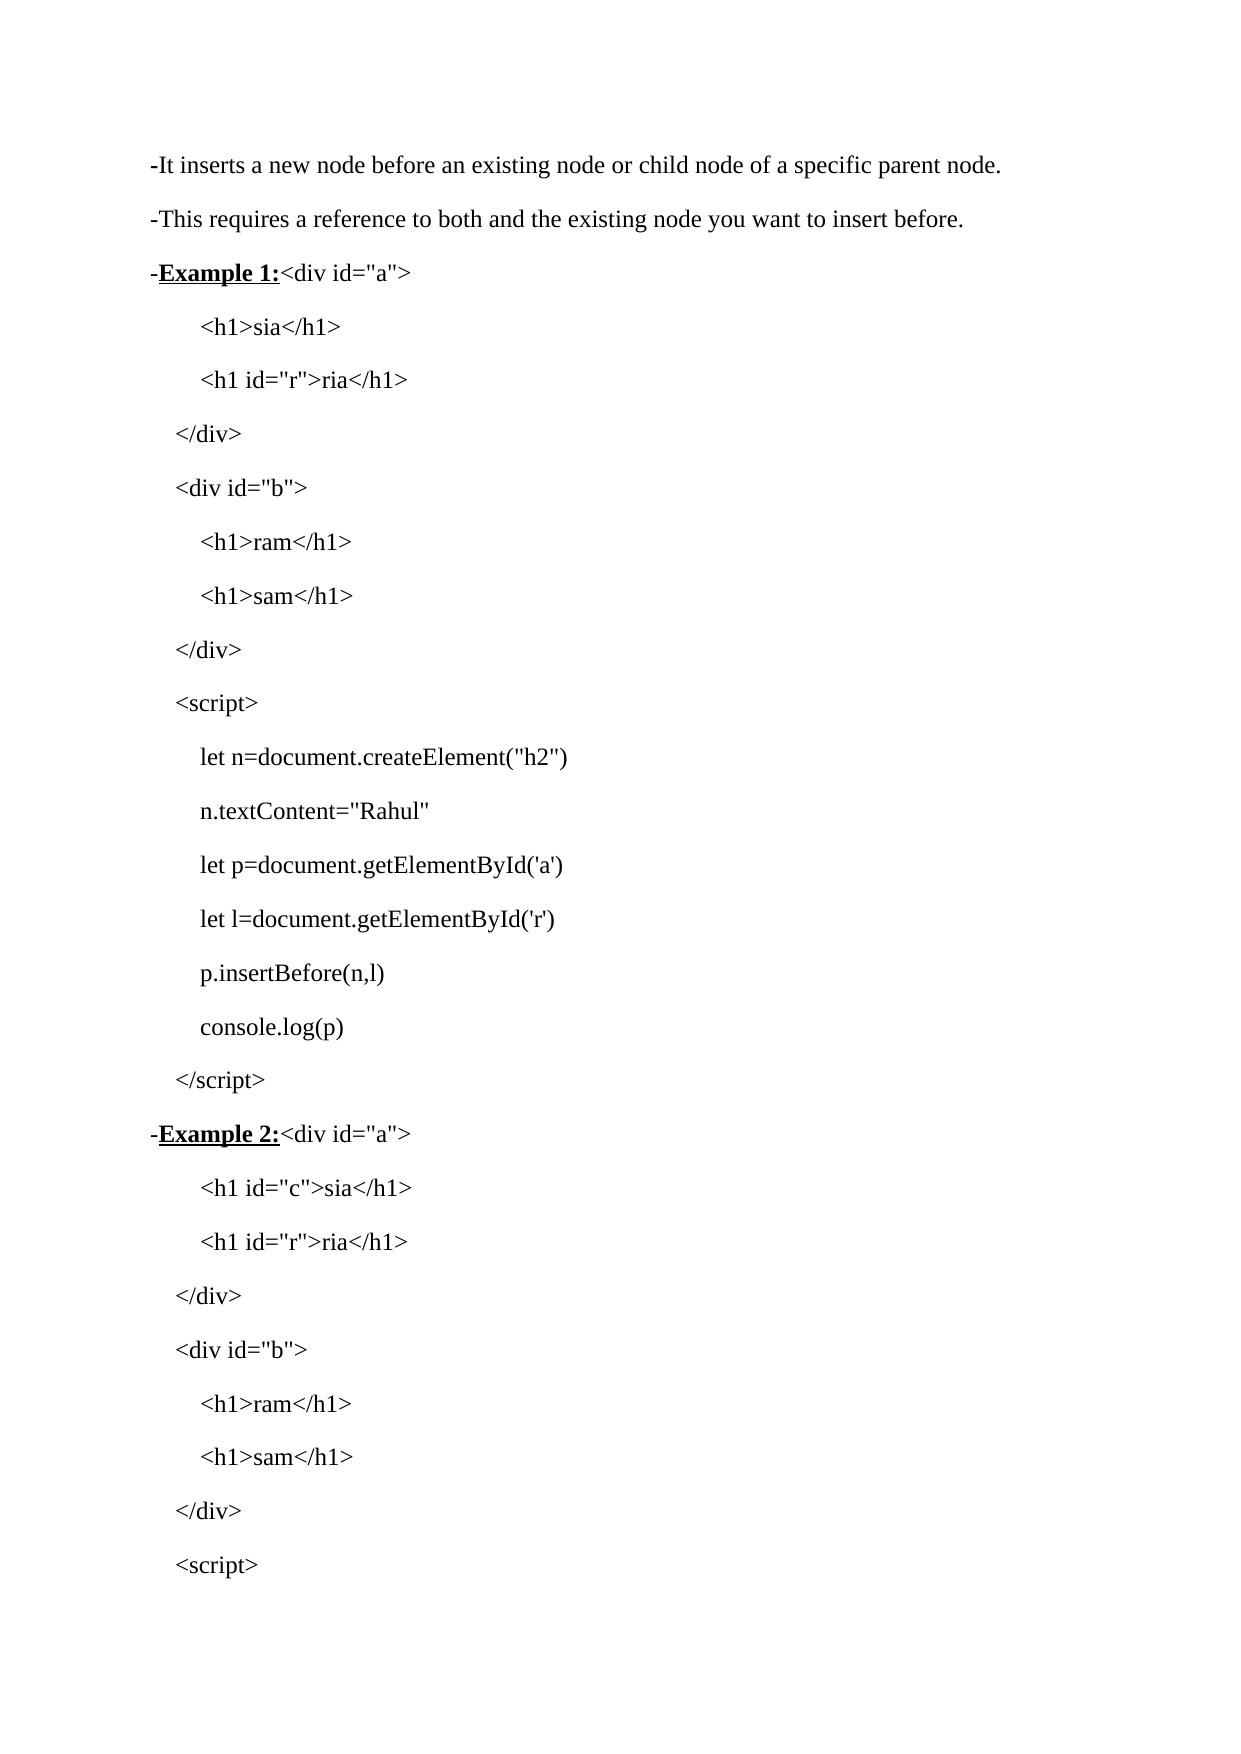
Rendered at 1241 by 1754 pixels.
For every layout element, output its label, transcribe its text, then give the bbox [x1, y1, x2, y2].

text <script> [150, 1550, 1090, 1579]
text p.insertBefore(n,l) [150, 958, 1090, 987]
text <h1 id="c">sia</h1> [150, 1173, 1090, 1202]
text let n=document.createElement("h2") [150, 742, 1090, 771]
text </div> [150, 1496, 1090, 1525]
text <h1 id="r">ria</h1> [150, 365, 1090, 394]
text </script> [150, 1066, 1090, 1094]
text </div> [150, 1281, 1090, 1310]
text <h1>sam</h1> [150, 1442, 1090, 1471]
text <div id="b"> [150, 473, 1090, 502]
text <script> [150, 688, 1090, 717]
text </div> [150, 419, 1090, 448]
text <h1>ram</h1> [150, 527, 1090, 556]
text <h1>ram</h1> [150, 1389, 1090, 1417]
text -It inserts a new node before an existing node or child node of a specific parent node. [150, 150, 1090, 179]
text -Example 1:<div id="a"> [150, 258, 1090, 286]
text let l=document.getElementById('r') [150, 904, 1090, 933]
text console.log(p) [150, 1012, 1090, 1040]
text -This requires a reference to both and the existing node you want to insert before. [150, 204, 1090, 233]
text <h1>sia</h1> [150, 312, 1090, 340]
text let p=document.getElementById('a') [150, 850, 1090, 879]
text <h1 id="r">ria</h1> [150, 1227, 1090, 1256]
text -Example 2:<div id="a"> [150, 1119, 1090, 1148]
text </div> [150, 635, 1090, 663]
text <h1>sam</h1> [150, 581, 1090, 609]
text <div id="b"> [150, 1335, 1090, 1363]
text n.textContent="Rahul" [150, 796, 1090, 825]
